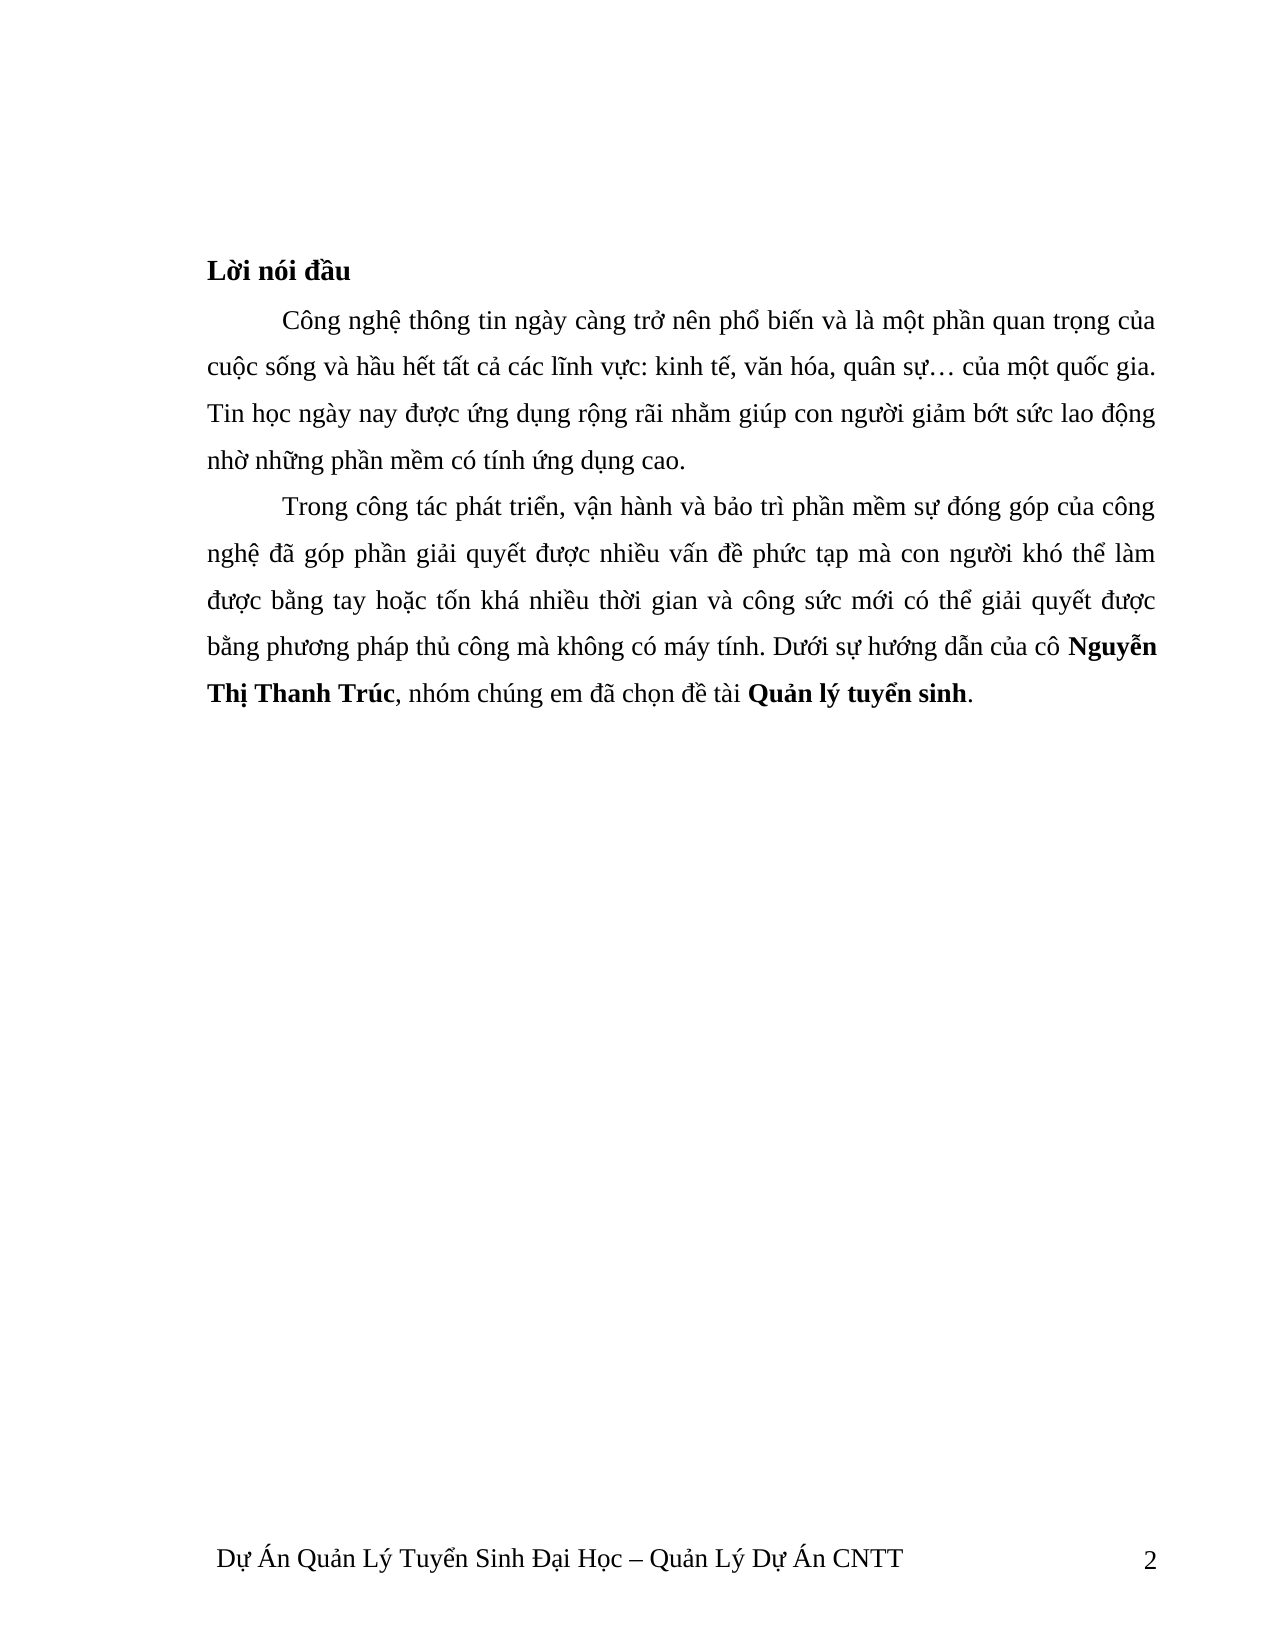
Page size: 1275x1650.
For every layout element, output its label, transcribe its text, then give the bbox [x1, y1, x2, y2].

text Lời nói đầu [207, 253, 1157, 287]
text Trong công tác phát triển, vận hành và bảo trì phần mềm sự đóng góp của công nghệ đã góp phần giải quyết được nhiều vấn đề phức tạp mà con người khó thể làm được bằng tay hoặc tốn khá nhiều thời gian và công sức mới có thể giải quyết được bằng phương pháp thủ công mà không có máy tính. Dưới sự hướng dẫn của cô Nguyễn Thị Thanh Trúc, nhóm chúng em đã chọn đề tài Quản lý tuyển sinh. [207, 490, 1157, 708]
text Công nghệ thông tin ngày càng trở nên phổ biến và là một phần quan trọng của cuộc sống và hầu hết tất cả các lĩnh vực: kinh tế, văn hóa, quân sự… của một quốc gia. Tin học ngày nay được ứng dụng rộng rãi nhằm giúp con người giảm bớt sức lao động nhờ những phần mềm có tính ứng dụng cao. [207, 304, 1157, 475]
